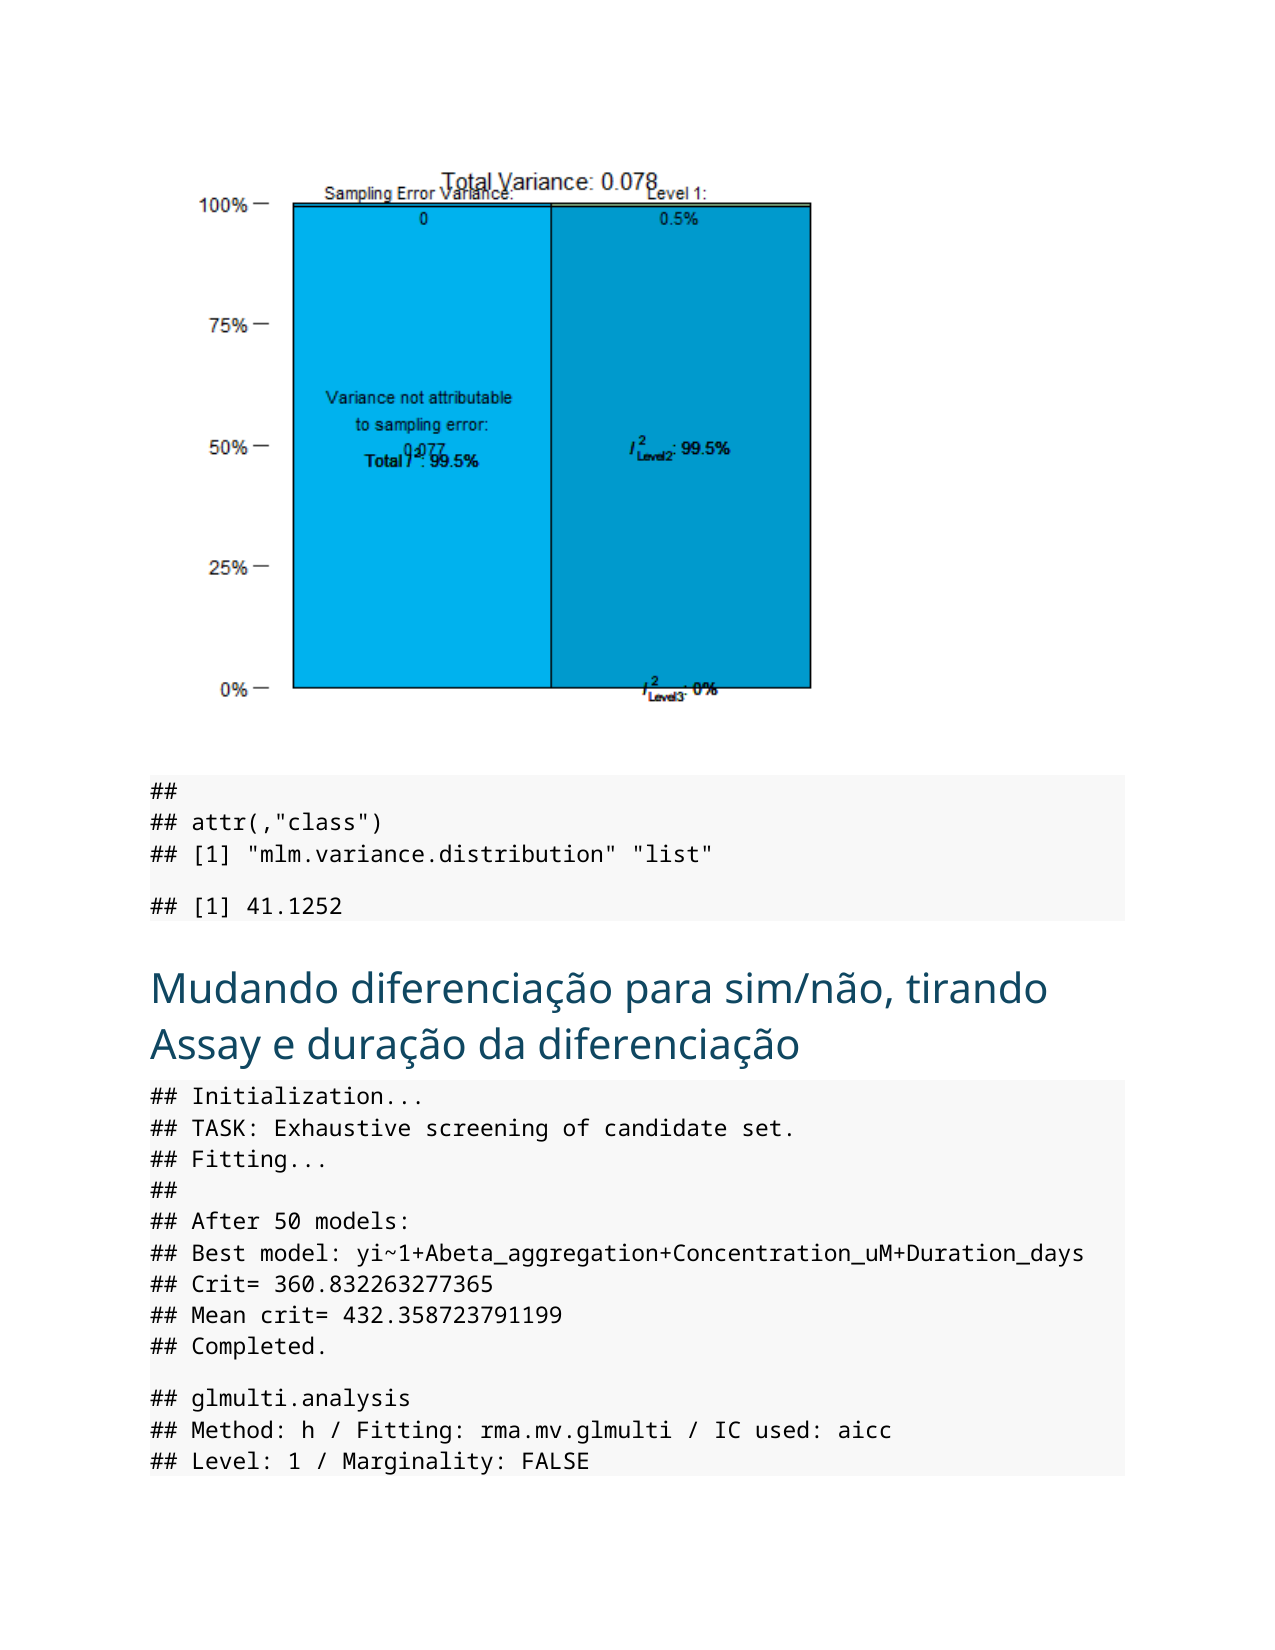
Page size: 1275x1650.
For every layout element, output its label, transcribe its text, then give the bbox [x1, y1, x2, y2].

text ## ## attr(,"class") ## [1] "mlm.variance.distribution" "list" [150, 775, 1125, 869]
subtitle Mudando diferenciação para sim/não, tirando Assay e duração da diferenciação [150, 958, 1125, 1072]
picture [168, 150, 927, 757]
text ## [1] 41.1252 [150, 890, 1125, 921]
text ## Initialization... ## TASK: Exhaustive screening of candidate set. ## Fitting... ## ## After 50 models: ## Best model: yi~1+Abeta_aggregation+Concentration_uM+Duration_days ## Crit= 360.832263277365 ## Mean crit= 432.358723791199 ## Completed. [150, 1080, 1125, 1362]
